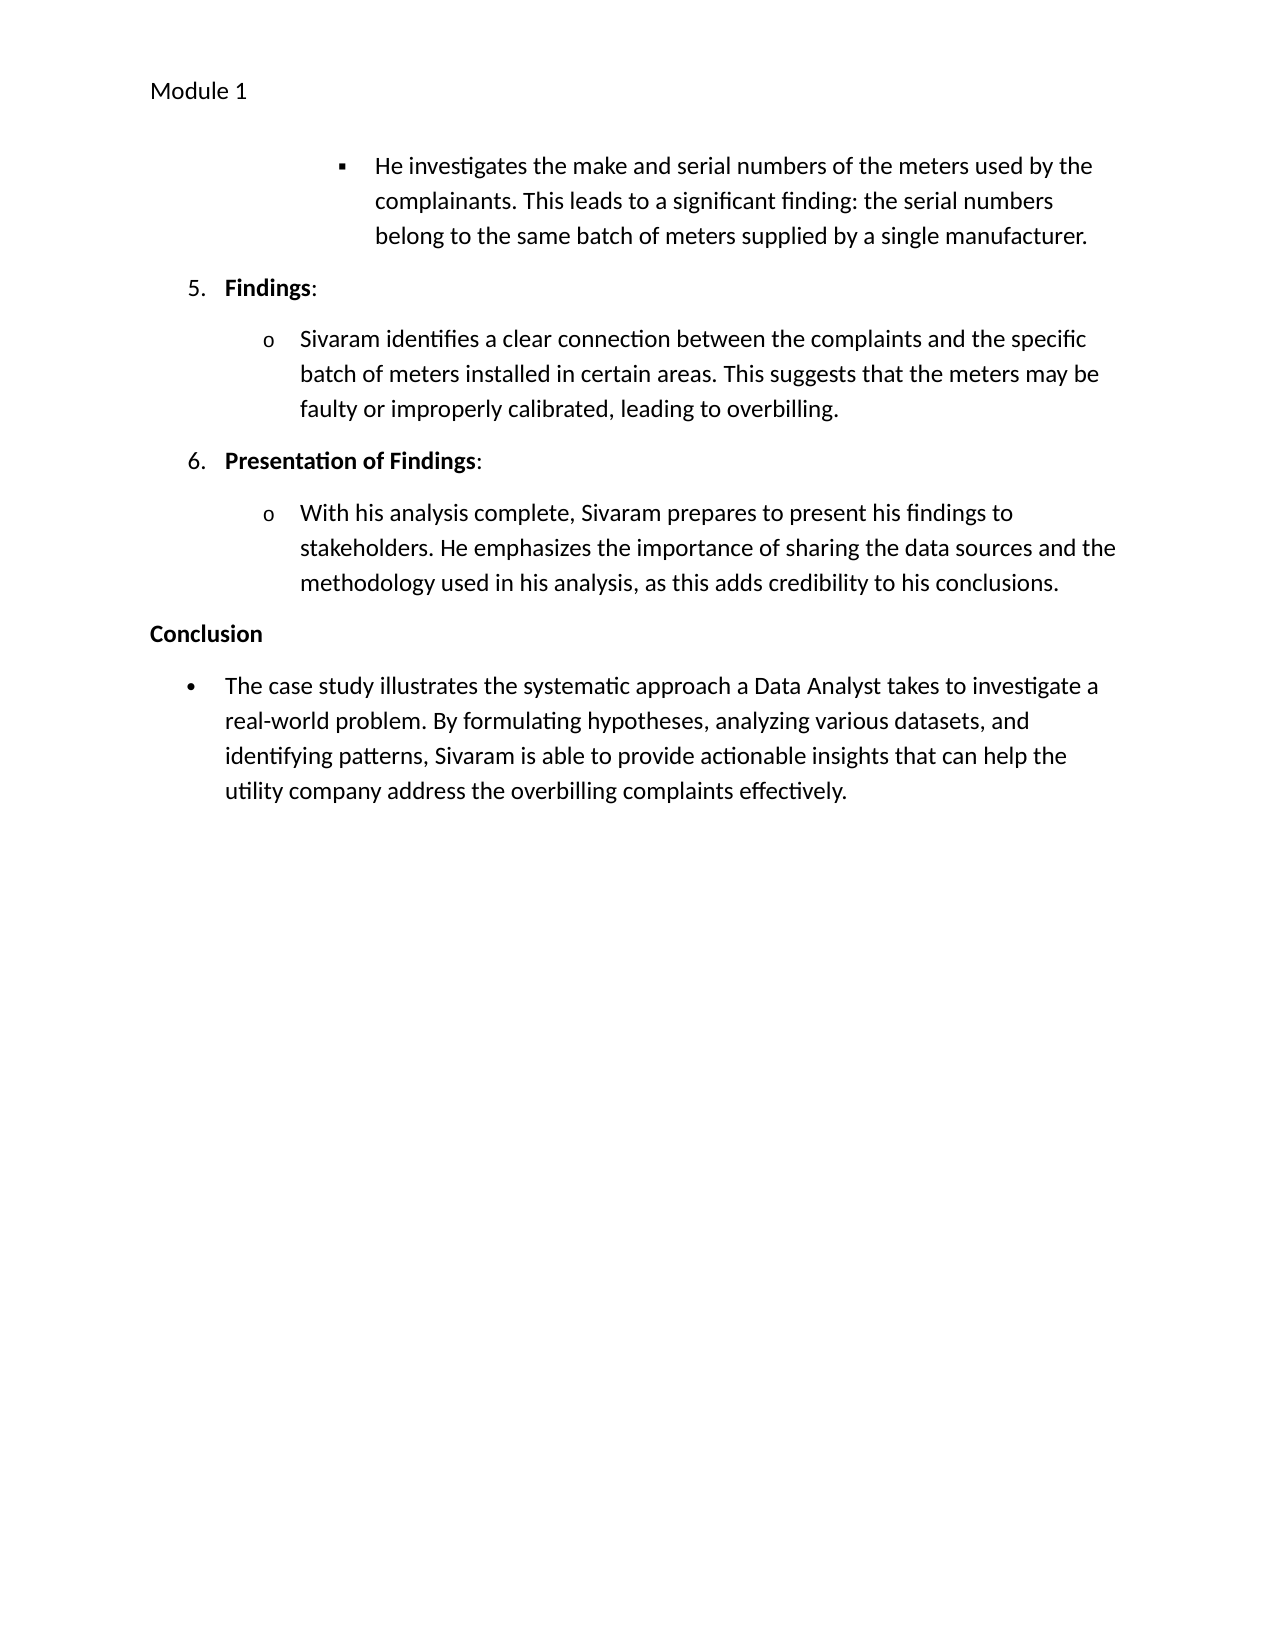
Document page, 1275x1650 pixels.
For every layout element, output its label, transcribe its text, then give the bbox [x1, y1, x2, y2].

list Presentation of Findings: [187, 445, 1125, 476]
list Findings: [187, 272, 1125, 302]
list He investigates the make and serial numbers of the meters used by the complainants. This leads to a significant finding: the serial numbers belong to the same batch of meters supplied by a single manufacturer. [337, 150, 1125, 251]
list The case study illustrates the systematic approach a Data Analyst takes to investigate a real-world problem. By formulating hypotheses, analyzing various datasets, and identifying patterns, Sivaram is able to provide actionable insights that can help the utility company address the overbilling complaints effectively. [187, 670, 1125, 806]
text Conclusion [150, 618, 1125, 649]
list With his analysis complete, Sivaram prepares to present his findings to stakeholders. He emphasizes the importance of sharing the data sources and the methodology used in his analysis, as this adds credibility to his conclusions. [262, 497, 1125, 597]
list Sivaram identifies a clear connection between the complaints and the specific batch of meters installed in certain areas. This suggests that the meters may be faulty or improperly calibrated, leading to overbilling. [262, 323, 1125, 424]
